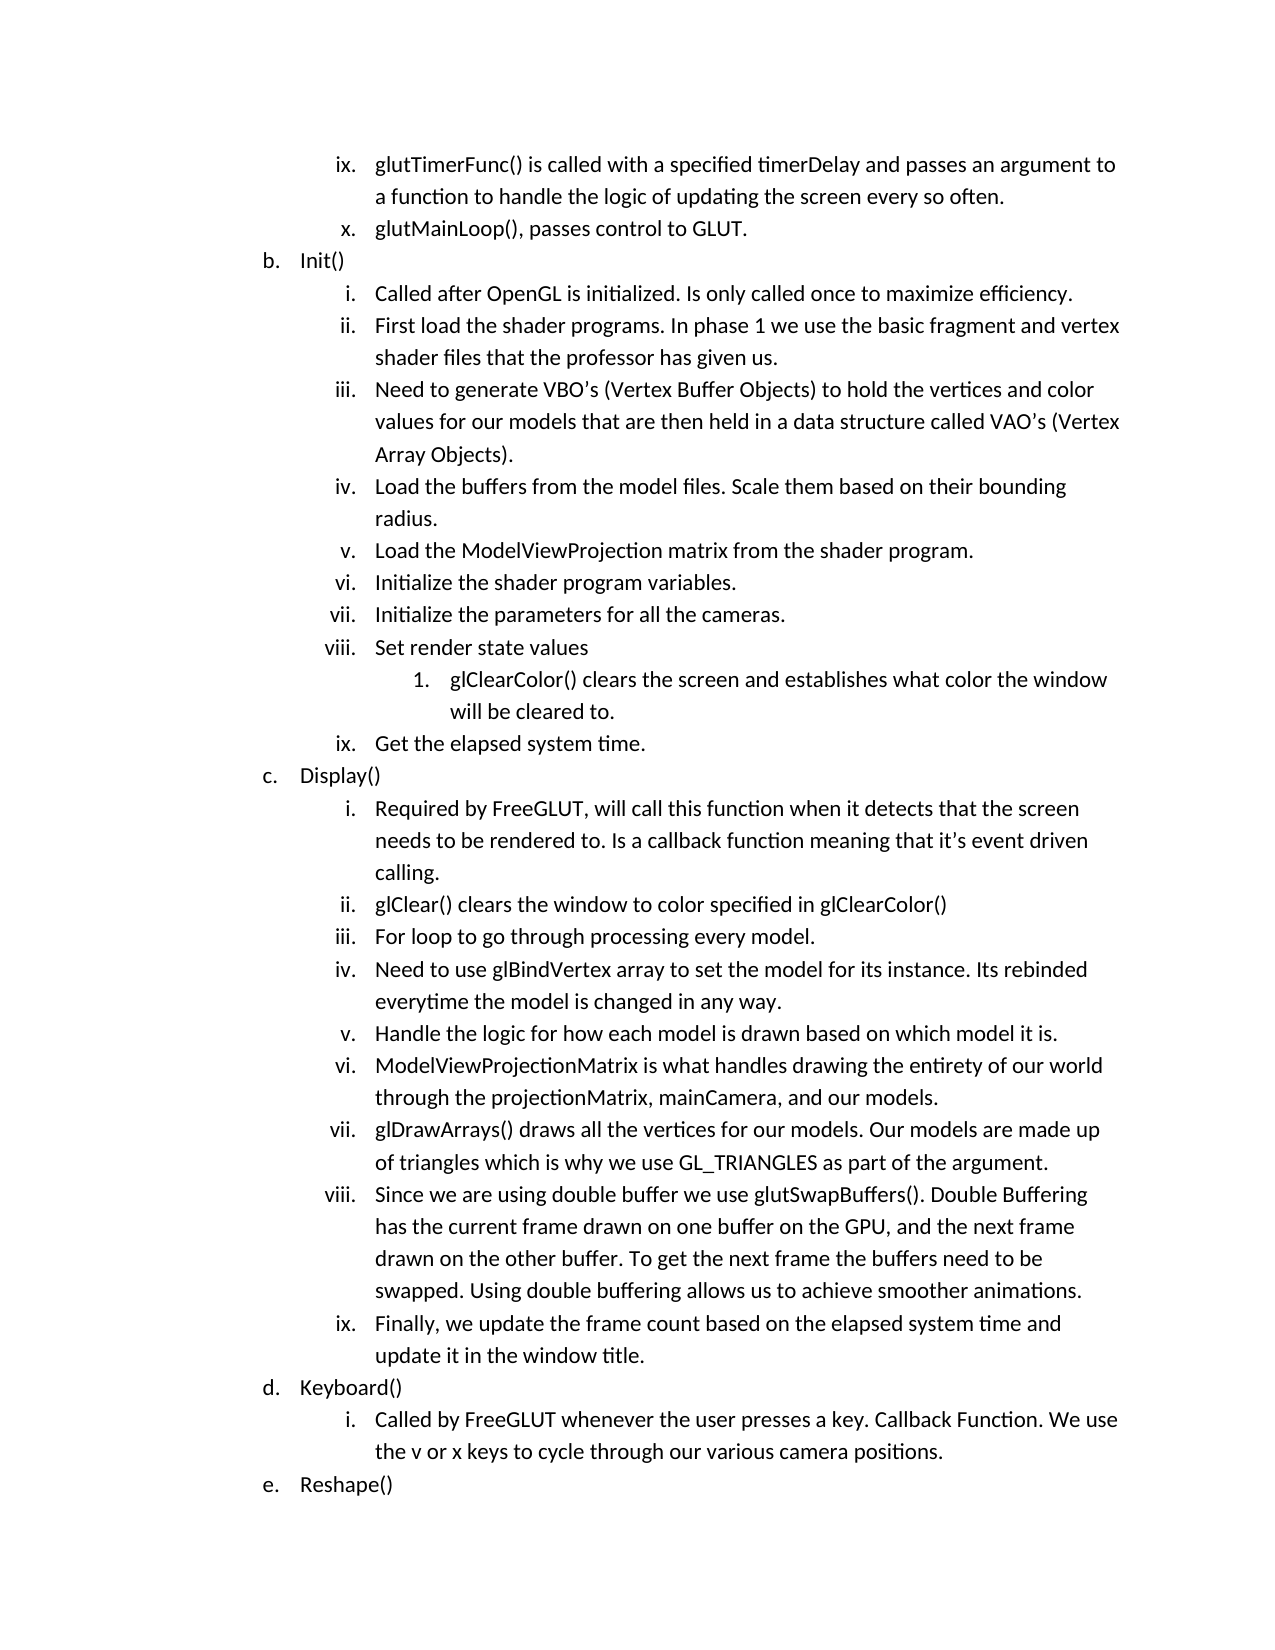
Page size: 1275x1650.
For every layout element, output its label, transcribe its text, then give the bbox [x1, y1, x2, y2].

list glClearColor() clears the screen and establishes what color the window will be cleared to. [412, 665, 1125, 725]
list Called after OpenGL is initialized. Is only called once to maximize efficiency. [356, 279, 1125, 307]
list ModelViewProjectionMatrix is what handles drawing the entirety of our world through the projectionMatrix, mainCamera, and our models. [356, 1051, 1125, 1111]
list Load the buffers from the model files. Scale them based on their bounding radius. [356, 472, 1125, 532]
list Initialize the parameters for all the cameras. [356, 601, 1125, 629]
list glutTimerFunc() is called with a specified timerDelay and passes an argument to a function to handle the logic of updating the screen every so often. [356, 150, 1125, 210]
list Finally, we update the frame count based on the elapsed system time and update it in the window title. [356, 1309, 1125, 1369]
list Display() [262, 762, 1125, 789]
list Need to generate VBO’s (Vertex Buffer Objects) to hold the vertices and color values for our models that are then held in a data structure called VAO’s (Vertex Array Objects). [356, 375, 1125, 468]
list Load the ModelViewProjection matrix from the shader program. [356, 536, 1125, 564]
list Get the elapsed system time. [356, 729, 1125, 757]
list Called by FreeGLUT whenever the user presses a key. Callback Function. We use the v or x keys to cycle through our various camera positions. [356, 1405, 1125, 1466]
list Keyboard() [262, 1373, 1125, 1401]
list First load the shader programs. In phase 1 we use the basic fragment and vertex shader files that the professor has given us. [356, 311, 1125, 371]
list For loop to go through processing every model. [356, 922, 1125, 951]
list glutMainLoop(), passes control to GLUT. [356, 214, 1125, 242]
list glClear() clears the window to color specified in glClearColor() [356, 890, 1125, 918]
list Init() [262, 247, 1125, 274]
list Required by FreeGLUT, will call this function when it detects that the screen needs to be rendered to. Is a callback function meaning that it’s event driven calling. [356, 794, 1125, 886]
list Need to use glBindVertex array to set the model for its instance. Its rebinded everytime the model is changed in any way. [356, 955, 1125, 1015]
list glDrawArrays() draws all the vertices for our models. Our models are made up of triangles which is why we use GL_TRIANGLES as part of the argument. [356, 1116, 1125, 1176]
list Reshape() [262, 1470, 1125, 1498]
list Handle the logic for how each model is drawn based on which model it is. [356, 1019, 1125, 1047]
list Since we are using double buffer we use glutSwapBuffers(). Double Buffering has the current frame drawn on one buffer on the GPU, and the next frame drawn on the other buffer. To get the next frame the buffers need to be swapped. Using double buffering allows us to achieve smoother animations. [356, 1180, 1125, 1304]
list Set render state values [356, 633, 1125, 661]
list Initialize the shader program variables. [356, 568, 1125, 596]
